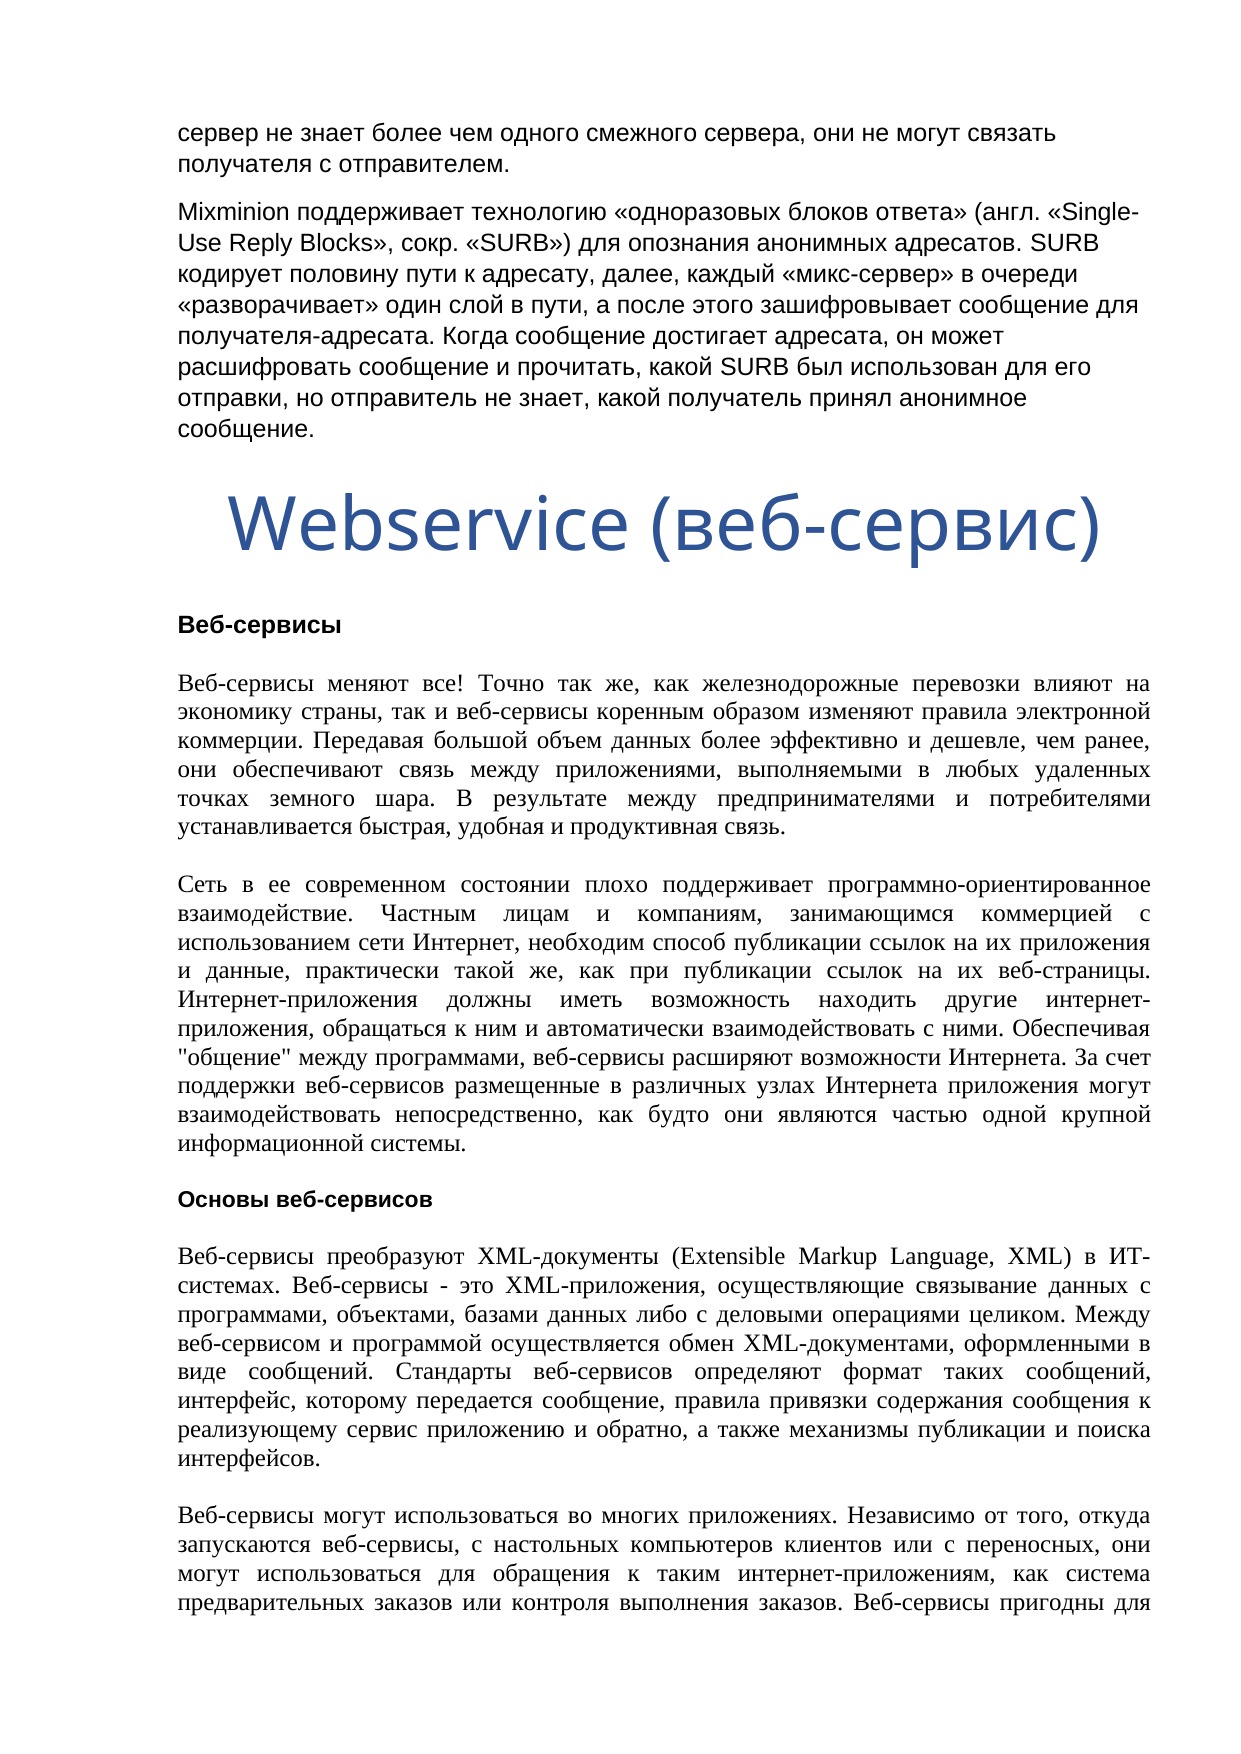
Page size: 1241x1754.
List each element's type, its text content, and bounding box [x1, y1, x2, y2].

text Веб-сервисы преобразуют XML-документы (Extensible Markup Language, XML) в ИТ-системах. Веб-сервисы - это XML-приложения, осуществляющие связывание данных с программами, объектами, базами данных либо с деловыми операциями целиком. Между веб-сервисом и программой осуществляется обмен XML-документами, оформленными в виде сообщений. Стандарты веб-сервисов определяют формат таких сообщений, интерфейс, которому передается сообщение, правила привязки содержания сообщения к реализующему сервис приложению и обратно, а также механизмы публикации и поиска интерфейсов. [177, 1241, 1152, 1471]
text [177, 1501, 1152, 1616]
subtitle Webservice (веб-сервис) [177, 470, 1152, 572]
text Основы веб-сервисов [177, 1186, 1152, 1212]
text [177, 118, 1152, 178]
text Веб-сервисы [177, 610, 1152, 638]
text Сеть в ее современном состоянии плохо поддерживает программно-ориентированное взаимодействие. Частным лицам и компаниям, занимающимся коммерцией с использованием сети Интернет, необходим способ публикации ссылок на их приложения и данные, практически такой же, как при публикации ссылок на их веб-страницы. Интернет-приложения должны иметь возможность находить другие интернет-приложения, обращаться к ним и автоматически взаимодействовать с ними. Обеспечивая "общение" между программами, веб-сервисы расширяют возможности Интернета. За счет поддержки веб-сервисов размещенные в различных узлах Интернета приложения могут взаимодействовать непосредственно, как будто они являются частью одной крупной информационной системы. [177, 869, 1152, 1157]
text Веб-сервисы меняют все! Точно так же, как железнодорожные перевозки влияют на экономику страны, так и веб-сервисы коренным образом изменяют правила электронной коммерции. Передавая большой объем данных более эффективно и дешевле, чем ранее, они обеспечивают связь между приложениями, выполняемыми в любых удаленных точках земного шара. В результате между предпринимателями и потребителями устанавливается быстрая, удобная и продуктивная связь. [177, 668, 1152, 840]
text Mixminion поддерживает технологию «одноразовых блоков ответа» (англ. «Single-Use Reply Blocks», сокр. «SURB») для опознания анонимных адресатов. SURB кодирует половину пути к адресату, далее, каждый «микс-сервер» в очереди «разворачивает» один слой в пути, а после этого зашифровывает сообщение для получателя-адресата. Когда сообщение достигает адресата, он может расшифровать сообщение и прочитать, какой SURB был использован для его отправки, но отправитель не знает, какой получатель принял анонимное сообщение. [177, 197, 1152, 443]
